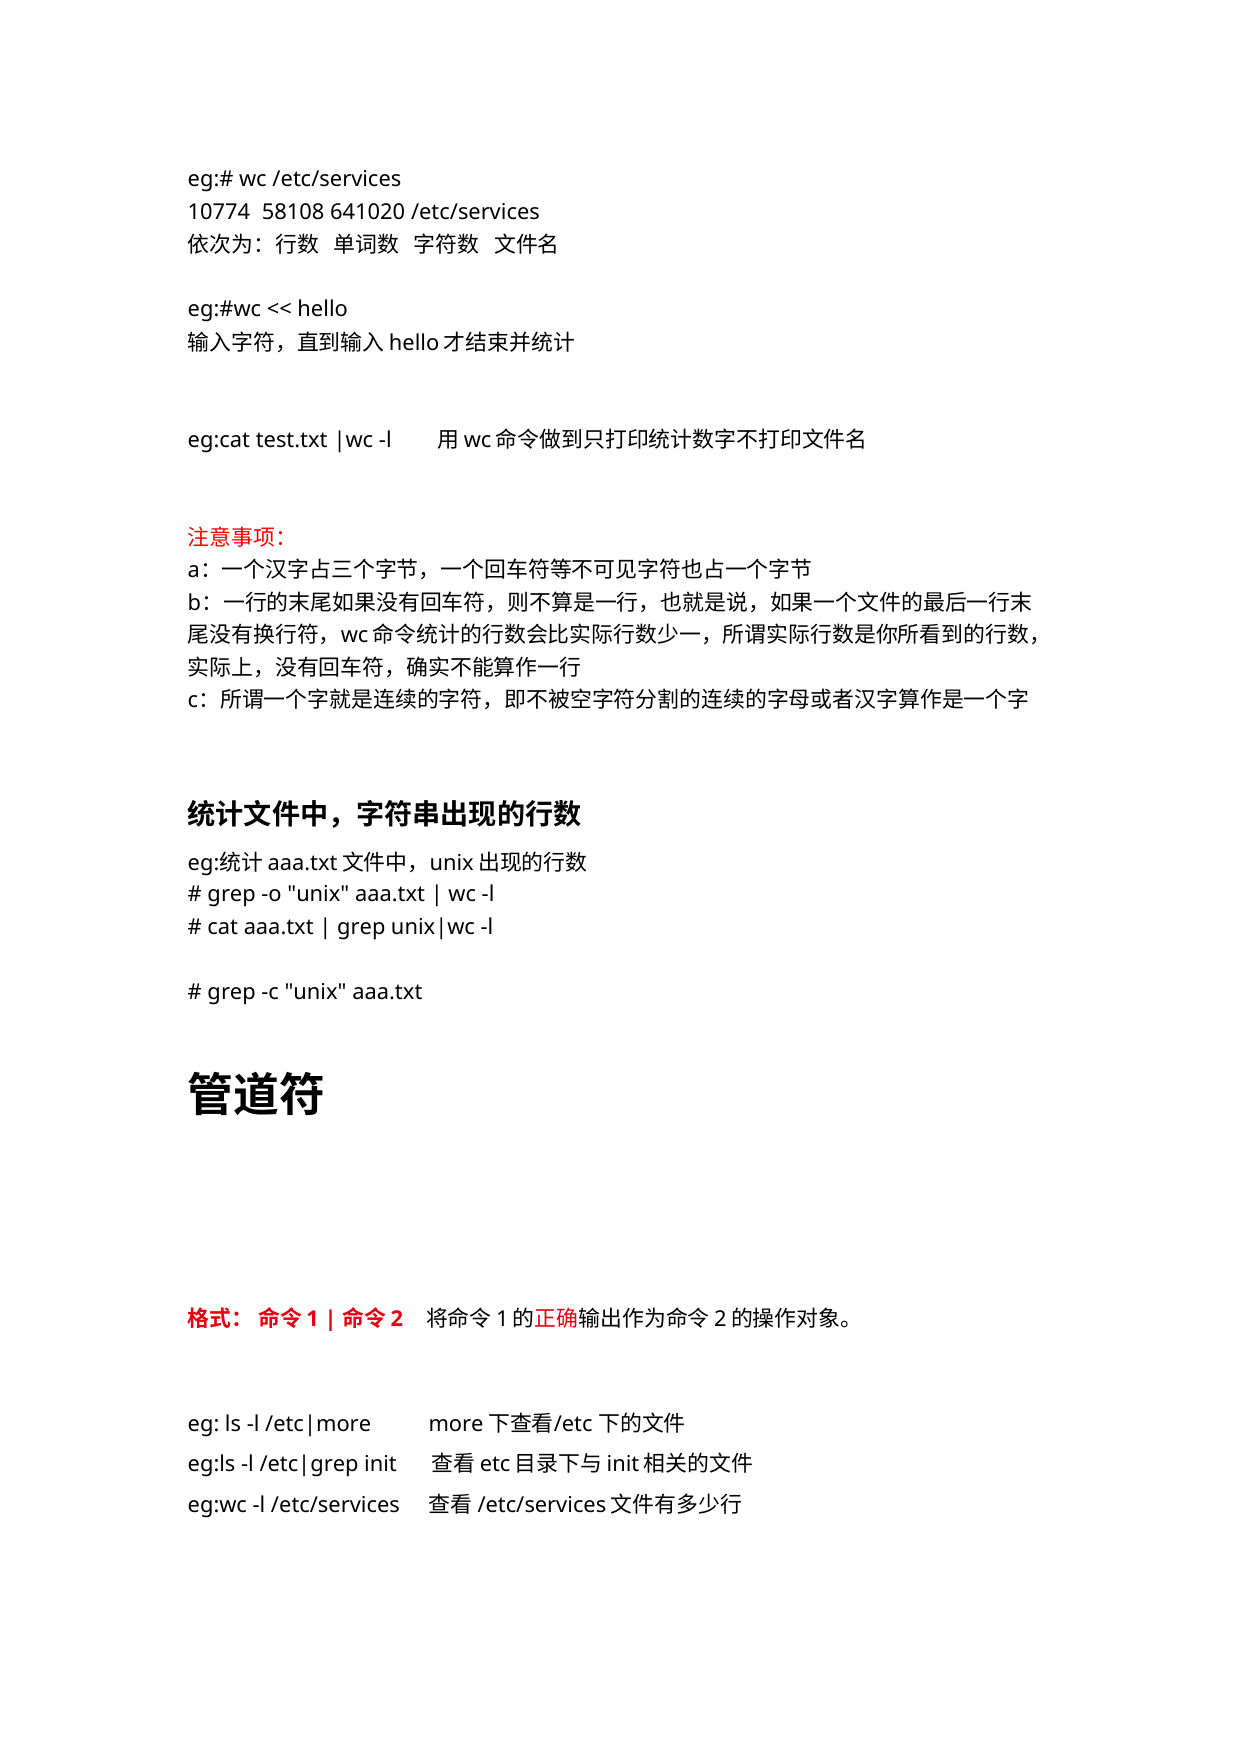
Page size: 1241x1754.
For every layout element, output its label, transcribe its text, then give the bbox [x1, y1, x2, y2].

subtitle 管道符 [187, 1042, 1053, 1140]
text eg:ls -l /etc|grep init 查看etc目录下与init相关的文件 [187, 1446, 1053, 1478]
text a：一个汉字占三个字节，一个回车符等不可见字符也占一个字节 b：一行的末尾如果没有回车符，则不算是一行，也就是说，如果一个文件的最后一行末尾没有换行符，wc命令统计的行数会比实际行数少一，所谓实际行数是你所看到的行数，实际上，没有回车符，确实不能算作一行 c：所谓一个字就是连续的字符，即不被空字符分割的连续的字母或者汉字算作是一个字 [187, 552, 1053, 714]
text eg: ls -l /etc|more more下查看/etc 下的文件 [187, 1406, 1053, 1438]
text eg:# wc /etc/services [187, 162, 1053, 194]
text eg:wc -l /etc/services 查看 /etc/services文件有多少行 [187, 1486, 1053, 1519]
text 输入字符，直到输入hello才结束并统计 [187, 324, 1053, 357]
text 10774 58108 641020 /etc/services [187, 194, 1053, 227]
text 格式： 命令1 | 命令2 将命令1的正确输出作为命令2的操作对象。 [187, 1300, 1053, 1333]
text eg:cat test.txt |wc -l 用wc命令做到只打印统计数字不打印文件名 [187, 422, 1053, 454]
text eg:#wc << hello [187, 292, 1053, 324]
text 注意事项： [187, 519, 1053, 552]
text 依次为：行数 单词数 字符数 文件名 [187, 227, 1053, 259]
text # cat aaa.txt | grep unix|wc -l [187, 909, 1053, 974]
text # grep -o "unix" aaa.txt | wc -l [187, 877, 1053, 909]
text # grep -c "unix" aaa.txt [187, 974, 1053, 1007]
text eg:统计aaa.txt文件中，unix出现的行数 [187, 844, 1053, 877]
text 统计文件中，字符串出现的行数 [187, 779, 1053, 844]
